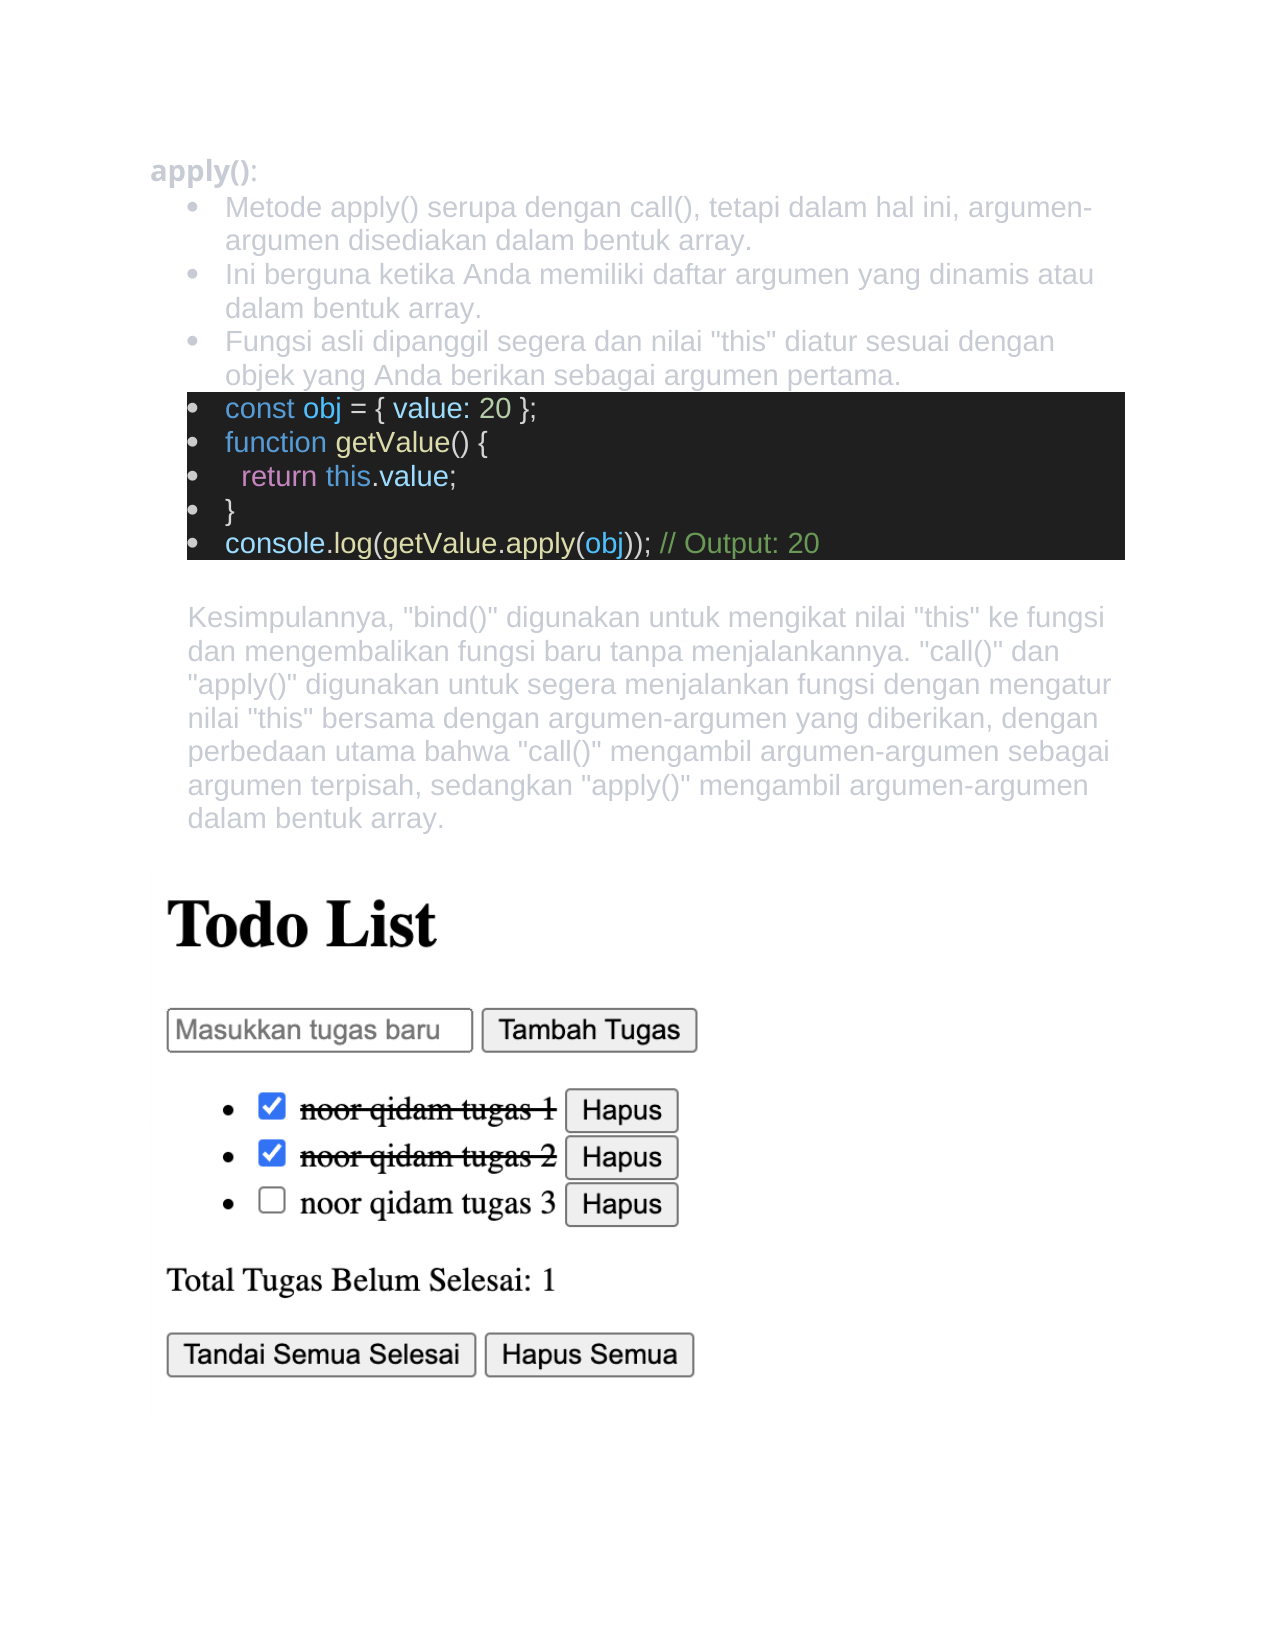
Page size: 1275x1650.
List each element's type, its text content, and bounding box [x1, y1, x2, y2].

list } [187, 493, 1125, 527]
list const obj = { value: 20 }; [187, 392, 1125, 425]
list function getValue() { [187, 425, 1125, 459]
list return this.value; [187, 459, 1125, 493]
picture [150, 868, 782, 1415]
text apply(): [150, 150, 1125, 190]
text Kesimpulannya, "bind()" digunakan untuk mengikat nilai "this" ke fungsi dan mengembalikan fungsi baru tanpa menjalankannya. "call()" dan "apply()" digunakan untuk segera menjalankan fungsi dengan mengatur nilai "this" bersama dengan argumen-argumen yang diberikan, dengan perbedaan utama bahwa "call()" mengambil argumen-argumen sebagai argumen terpisah, sedangkan "apply()" mengambil argumen-argumen dalam bentuk array. [187, 600, 1125, 835]
list Ini berguna ketika Anda memiliki daftar argumen yang dinamis atau dalam bentuk array. [187, 257, 1125, 324]
list Fungsi asli dipanggil segera dan nilai "this" diatur sesuai dengan objek yang Anda berikan sebagai argumen pertama. [187, 324, 1125, 392]
list Metode apply() serupa dengan call(), tetapi dalam hal ini, argumen-argumen disediakan dalam bentuk array. [187, 190, 1125, 257]
list console.log(getValue.apply(obj)); // Output: 20 [187, 527, 1125, 560]
